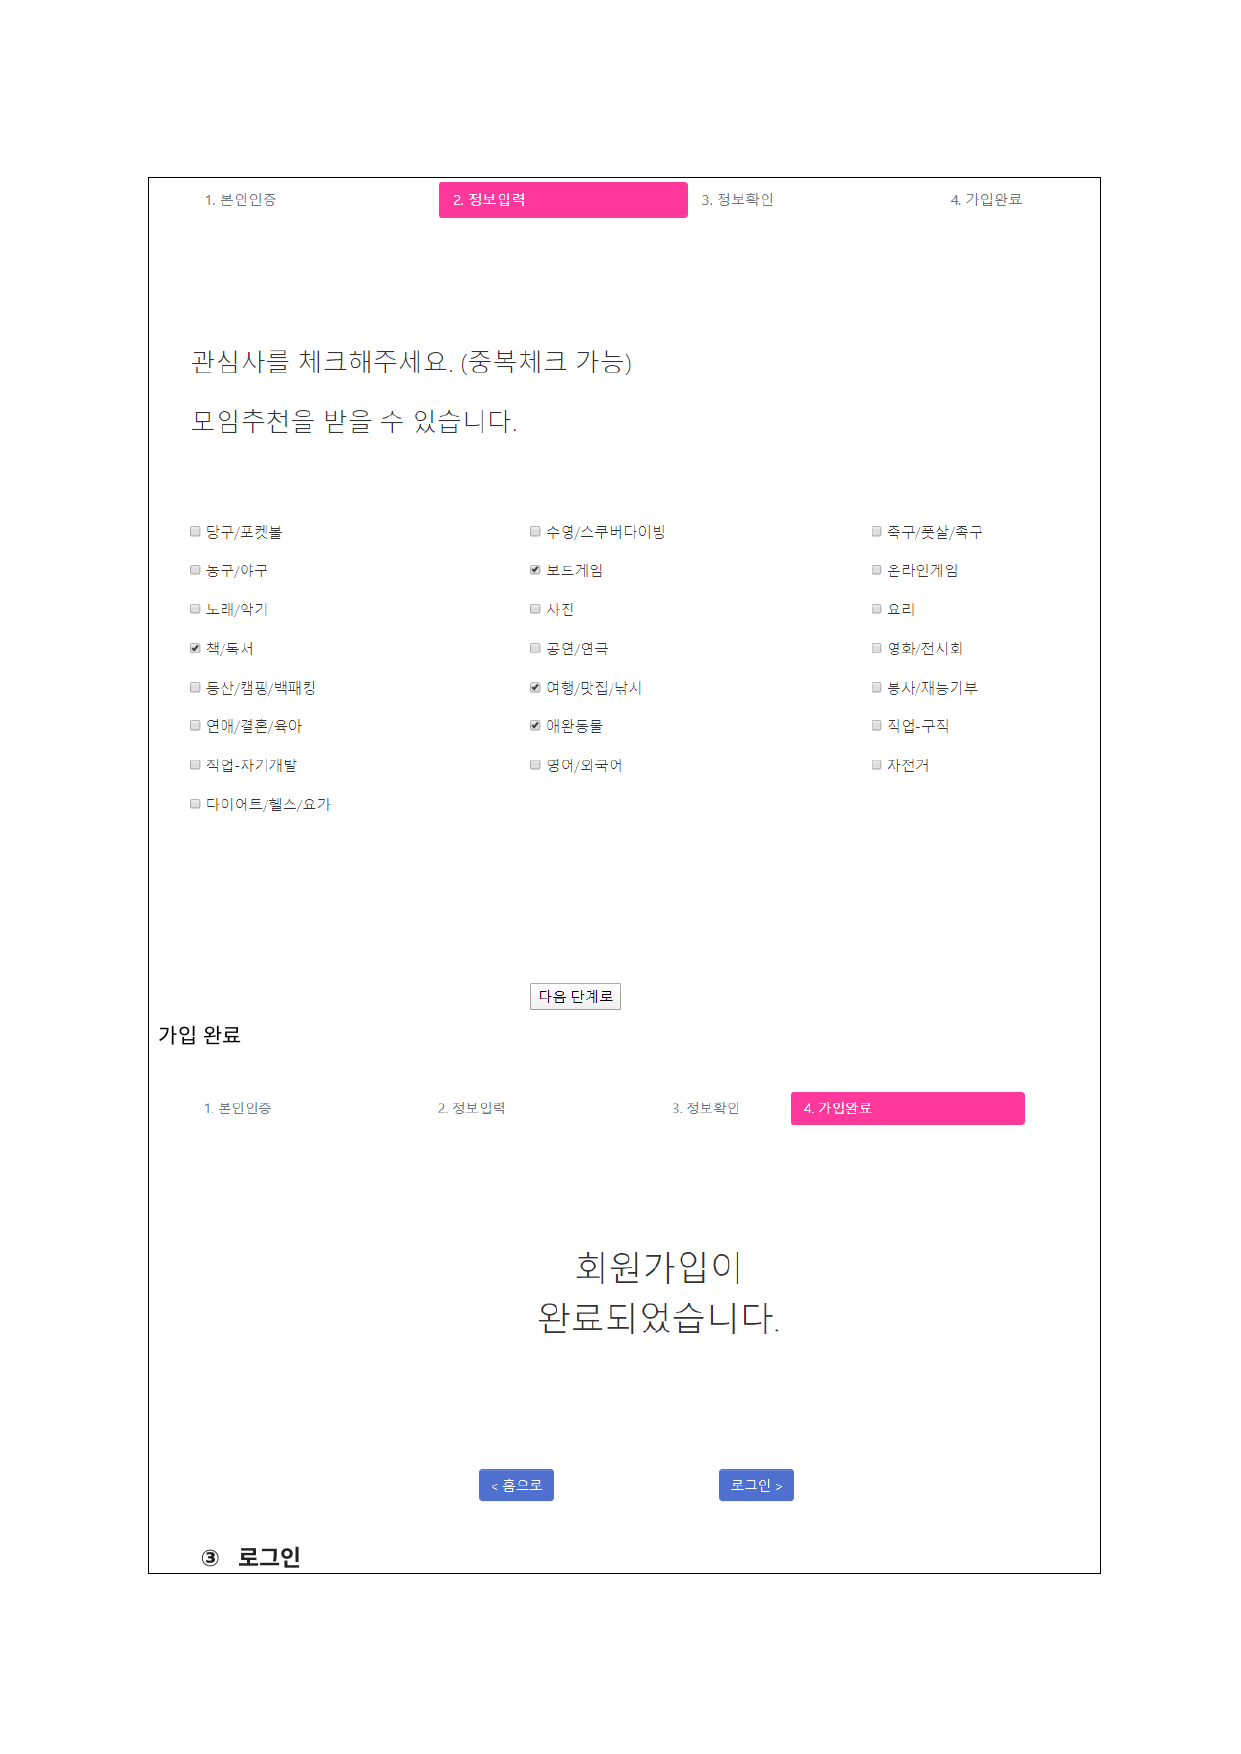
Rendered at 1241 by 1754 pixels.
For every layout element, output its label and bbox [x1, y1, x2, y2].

picture [158, 178, 1067, 1020]
picture [158, 1049, 1099, 1540]
table_cell [149, 178, 1100, 1573]
